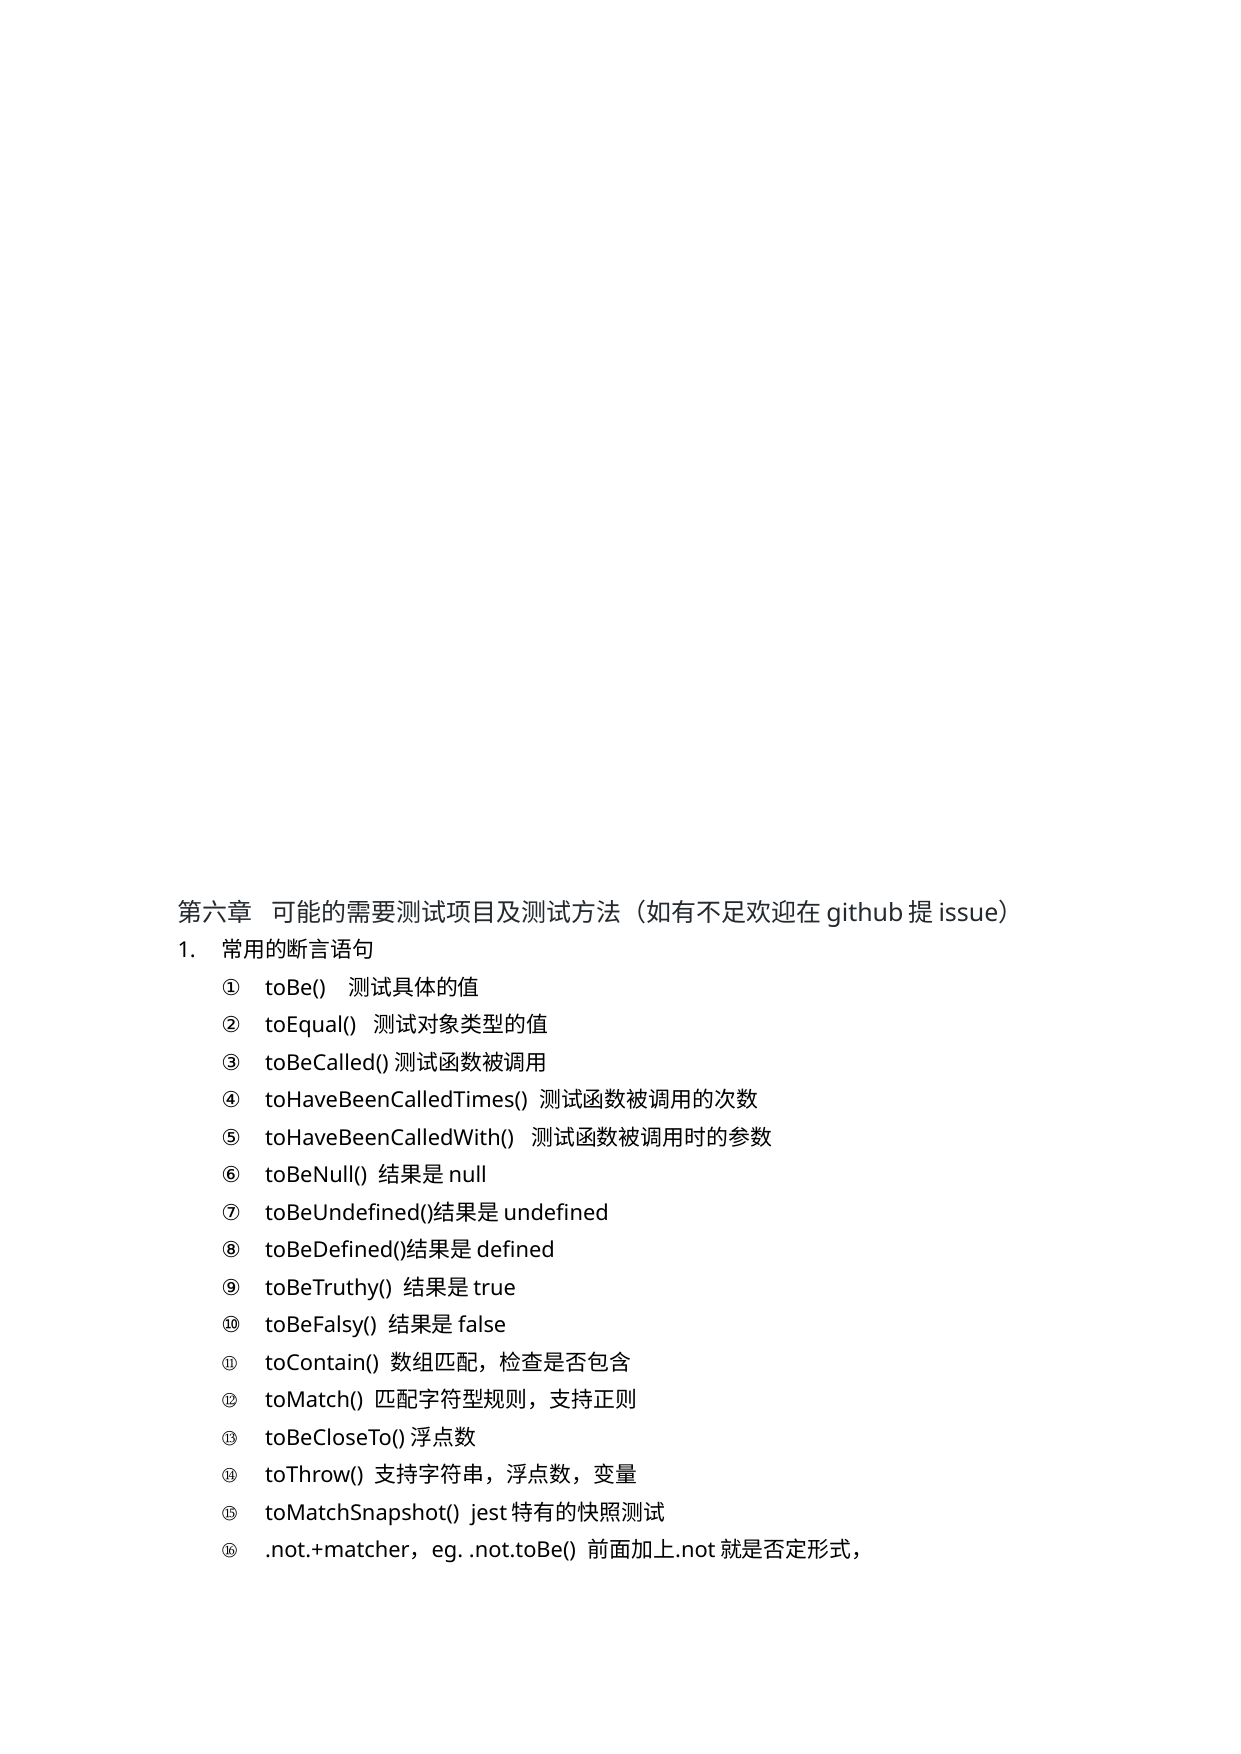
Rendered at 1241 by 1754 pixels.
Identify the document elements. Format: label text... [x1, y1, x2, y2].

list toBeCalled() 测试函数被调用 [221, 1042, 1063, 1079]
subtitle 常用的断言语句 [177, 929, 1063, 967]
list toBeTruthy() 结果是true [221, 1267, 1063, 1304]
list toThrow() 支持字符串，浮点数，变量 [221, 1454, 1063, 1492]
list toMatch() 匹配字符型规则，支持正则 [221, 1379, 1063, 1417]
list toHaveBeenCalledWith() 测试函数被调用时的参数 [221, 1117, 1063, 1154]
list toContain() 数组匹配，检查是否包含 [221, 1342, 1063, 1379]
list toBeCloseTo() 浮点数 [221, 1417, 1063, 1454]
list toBeDefined()结果是defined [221, 1229, 1063, 1267]
list toEqual() 测试对象类型的值 [221, 1004, 1063, 1042]
list toBeFalsy() 结果是false [221, 1304, 1063, 1342]
list toHaveBeenCalledTimes() 测试函数被调用的次数 [221, 1079, 1063, 1117]
list .not.+matcher，eg. .not.toBe() 前面加上.not就是否定形式， [221, 1529, 1063, 1567]
list toMatchSnapshot() jest特有的快照测试 [221, 1492, 1063, 1529]
list toBeUndefined()结果是undefined [221, 1192, 1063, 1229]
list toBeNull() 结果是null [221, 1154, 1063, 1192]
list toBe() 测试具体的值 [221, 967, 1063, 1004]
subtitle 可能的需要测试项目及测试方法（如有不足欢迎在github提issue） [177, 892, 1063, 929]
